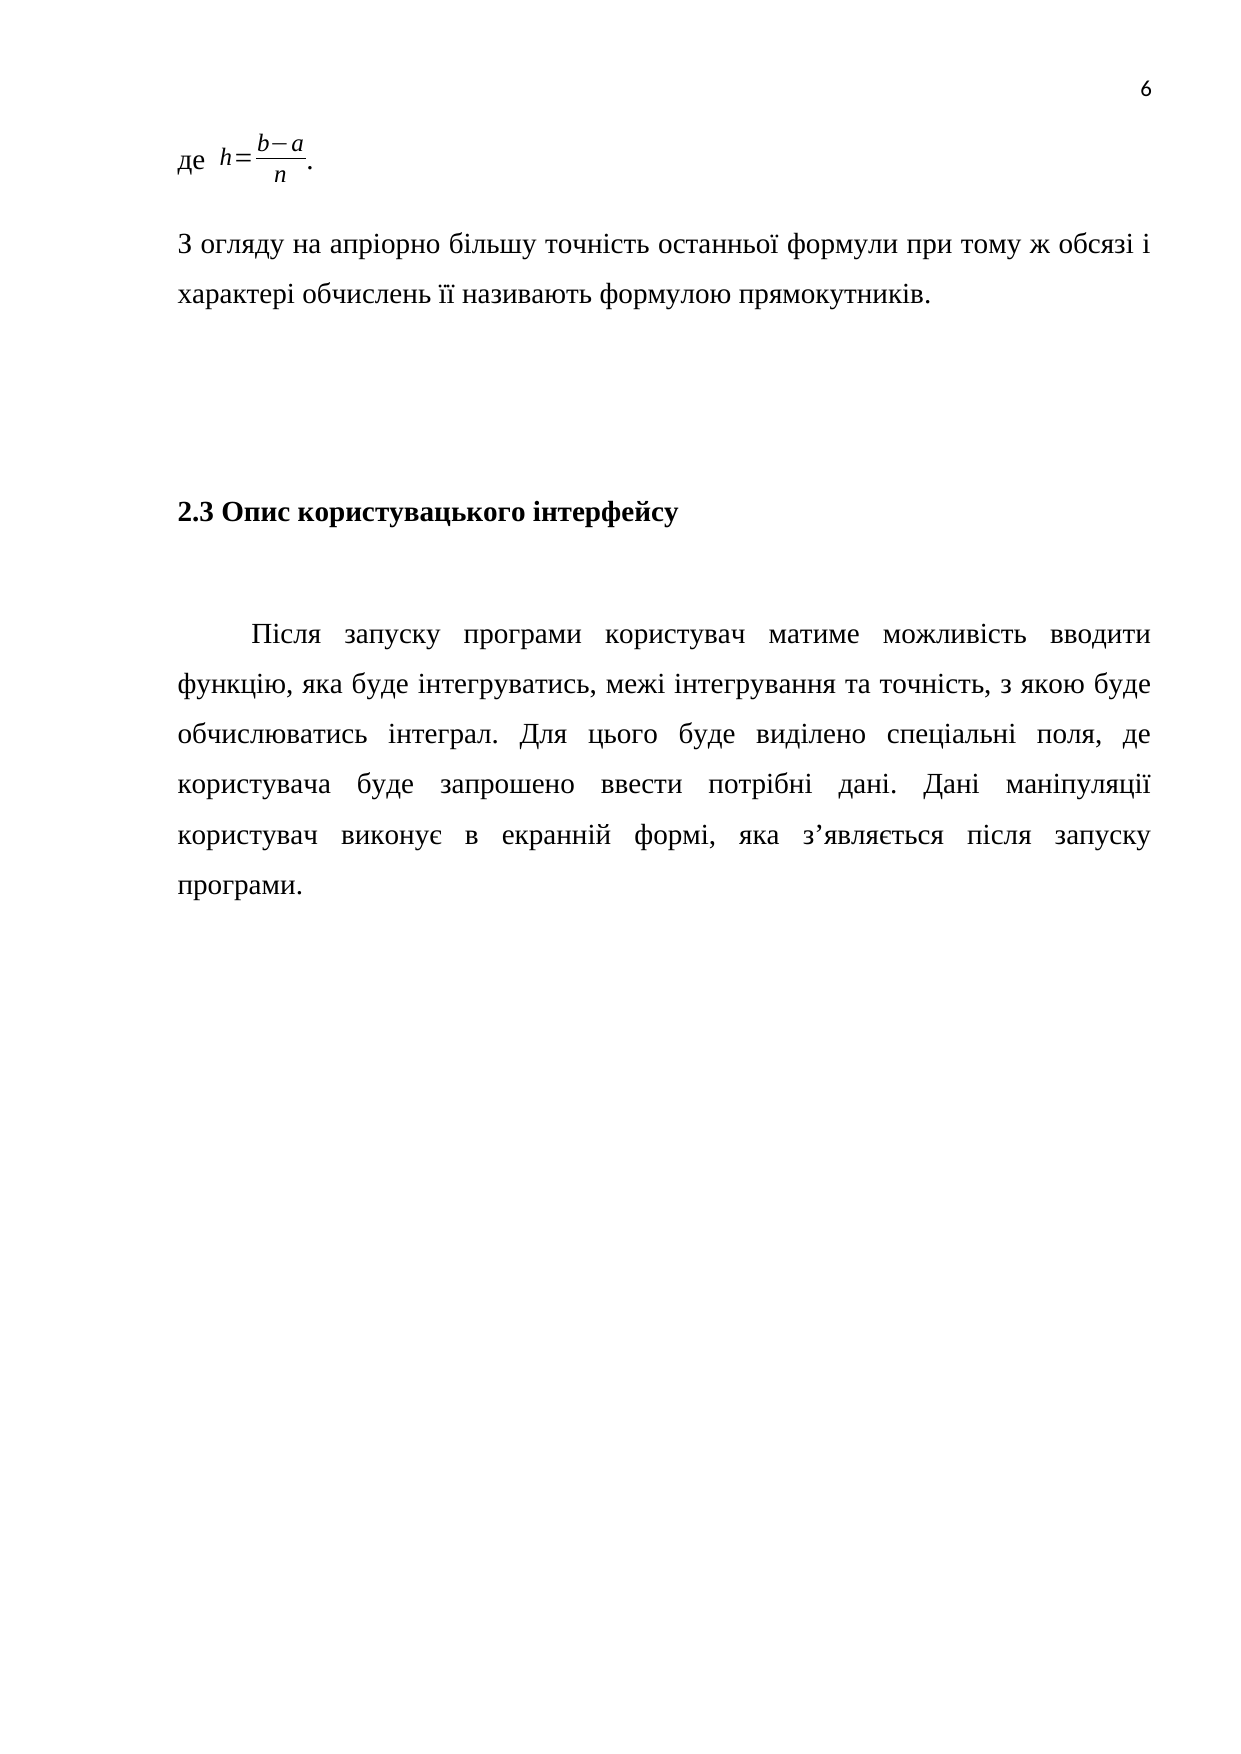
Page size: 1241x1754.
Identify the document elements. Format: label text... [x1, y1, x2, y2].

text З огляду на апріорно більшу точність останньої формули при тому ж обсязі і характері обчислень її називають формулою прямокутників. [177, 226, 1152, 310]
text де . [177, 130, 1152, 189]
subtitle 2.3 Опис користувацького інтерфейсу [177, 494, 1152, 528]
text Після запуску програми користувач матиме можливість вводити функцію, яка буде інтегруватись, межі інтегрування та точність, з якою буде обчислюватись інтеграл. Для цього буде виділено спеціальні поля, де користувача буде запрошено ввести потрібні дані. Дані маніпуляції користувач виконує в екранній формі, яка з’являється після запуску програми. [177, 616, 1152, 901]
